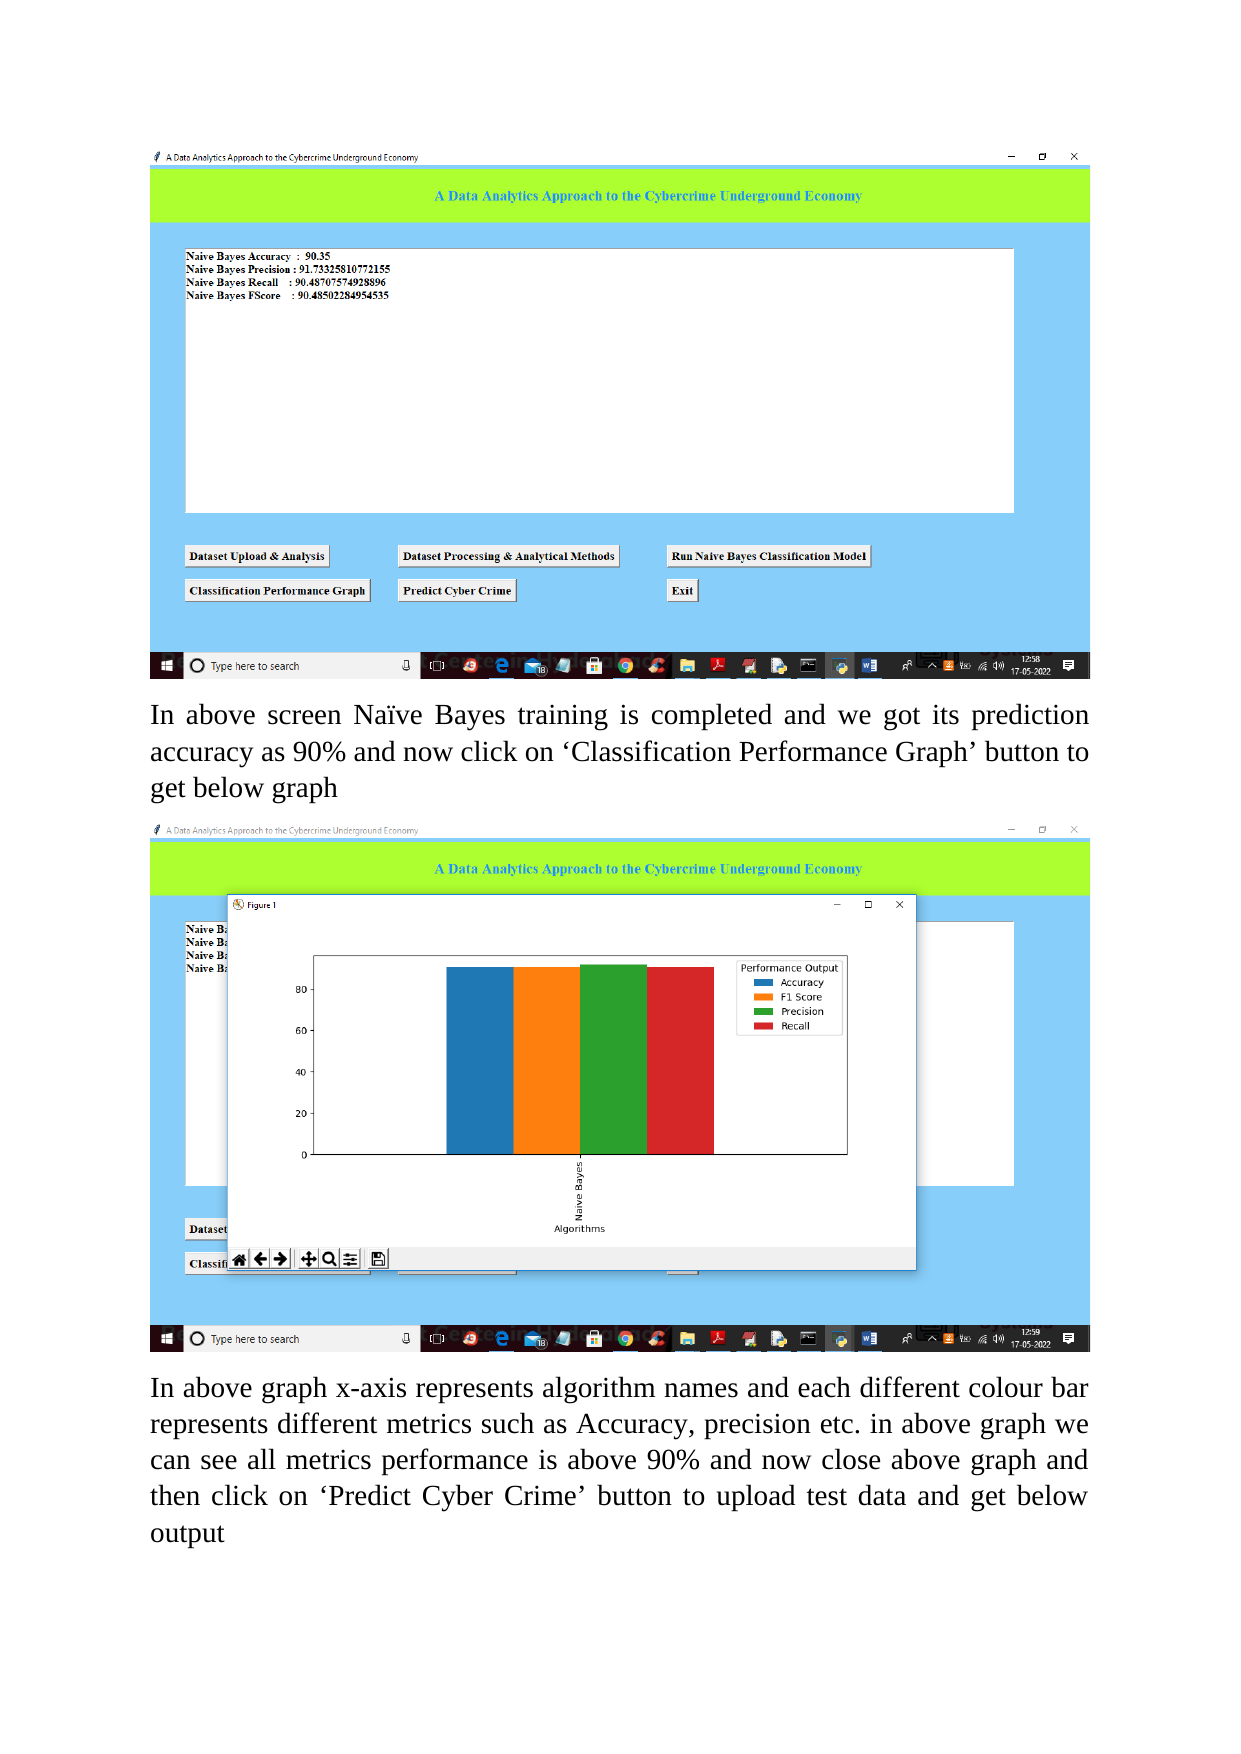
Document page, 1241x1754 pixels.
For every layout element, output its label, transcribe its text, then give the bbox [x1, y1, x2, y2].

picture [150, 150, 1091, 679]
picture [150, 822, 1091, 1352]
text In above graph x-axis represents algorithm names and each different colour bar represents different metrics such as Accuracy, precision etc. in above graph we can see all metrics performance is above 90% and now close above graph and then click on ‘Predict Cyber Crime’ button to upload test data and get below output [150, 1370, 1090, 1548]
text In above screen Naïve Bayes training is completed and we got its prediction accuracy as 90% and now click on ‘Classification Performance Graph’ button to get below graph [150, 697, 1090, 803]
